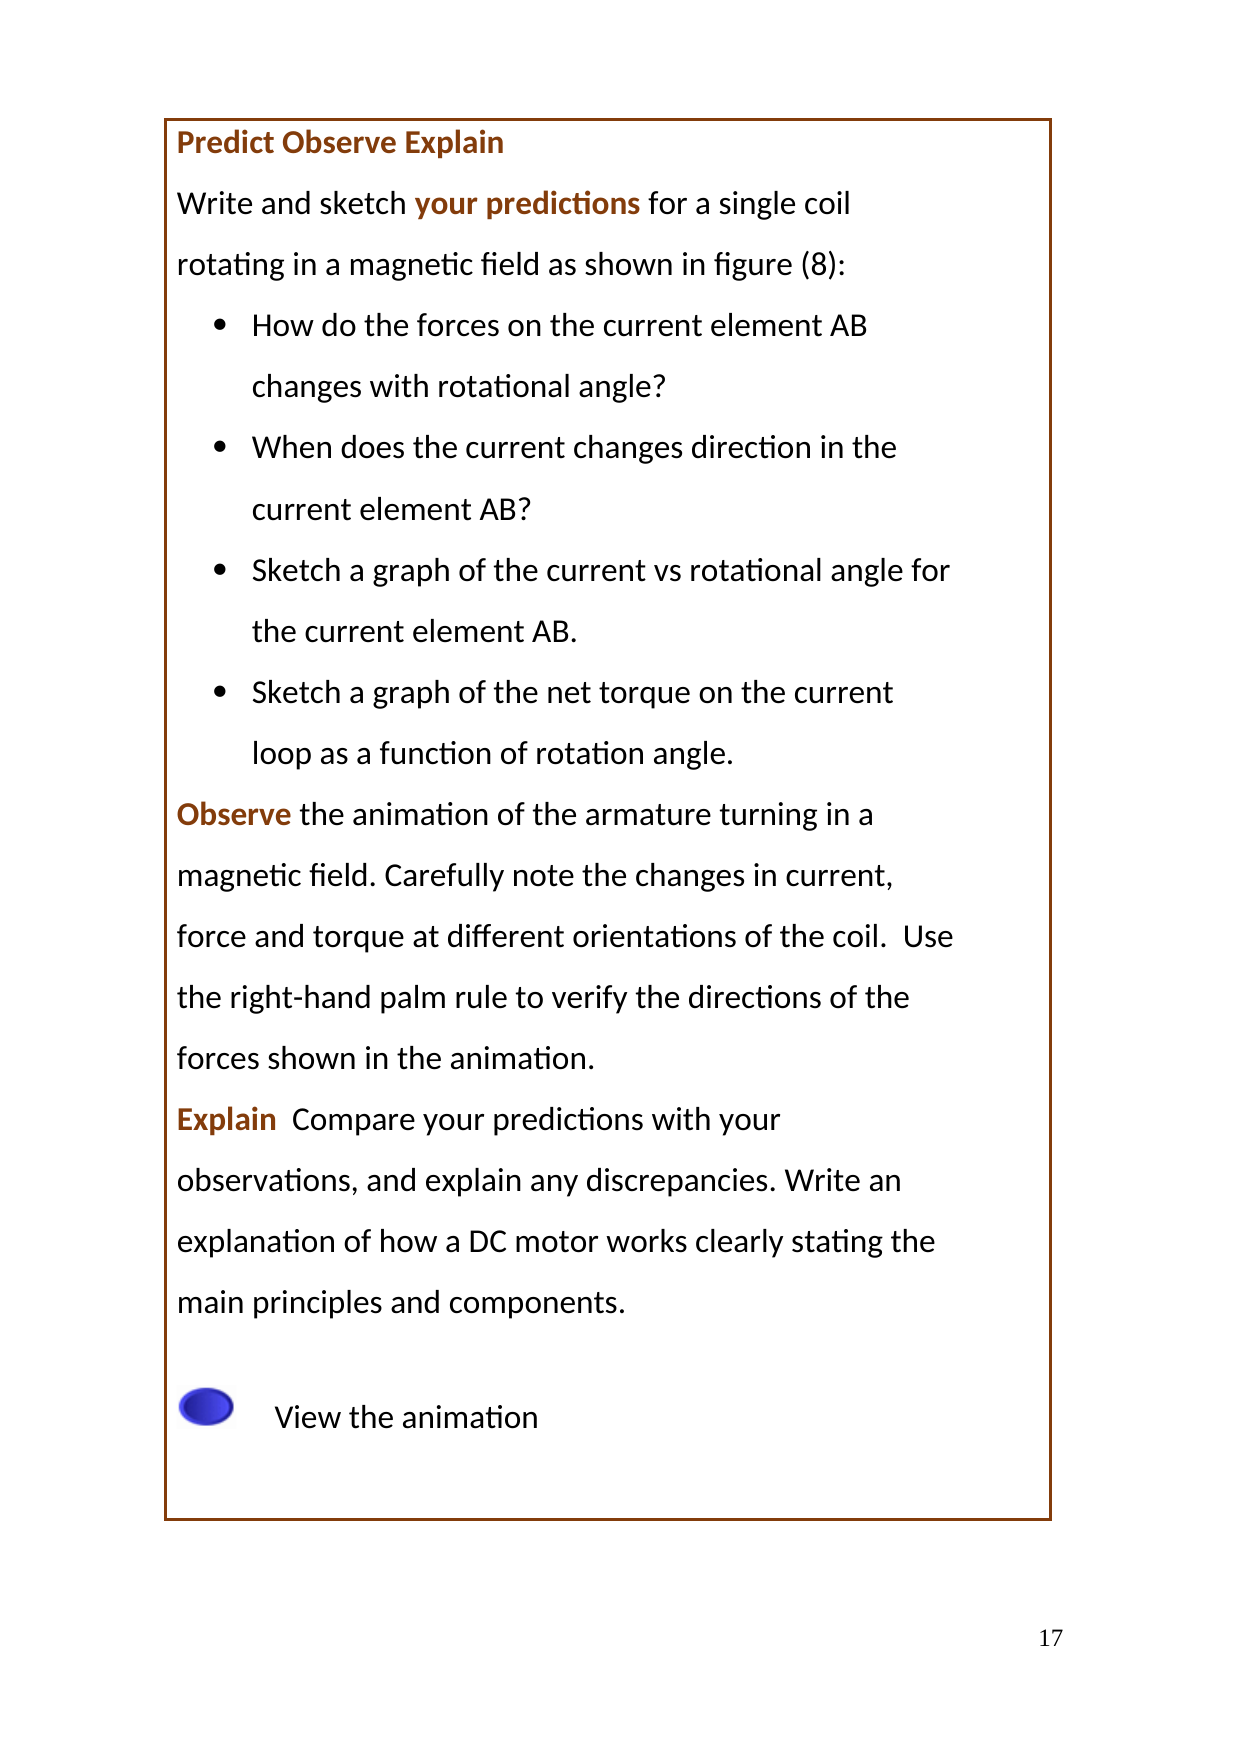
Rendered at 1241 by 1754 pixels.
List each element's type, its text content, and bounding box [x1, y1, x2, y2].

picture [176, 1385, 237, 1429]
table_header Predict Observe Explain Write and sketch your predictions for a single coil rotating in a magnetic field as shown in figure (8): How do the forces on the current element AB changes with rotational angle? When does the current changes direction in the current element AB? Sketch a graph of the current vs rotational angle for the current element AB. Sketch a graph of the net torque on the current loop as a function of rotation angle. Observe the animation of the armature turning in a magnetic field. Carefully note the changes in current, force and torque at different orientations of the coil. Use the right-hand palm rule to verify the directions of the forces shown in the animation. Explain Compare your predictions with your observations, and explain any discrepancies. Write an explanation of how a DC motor works clearly stating the main principles and components. View the animation [167, 121, 1049, 1517]
